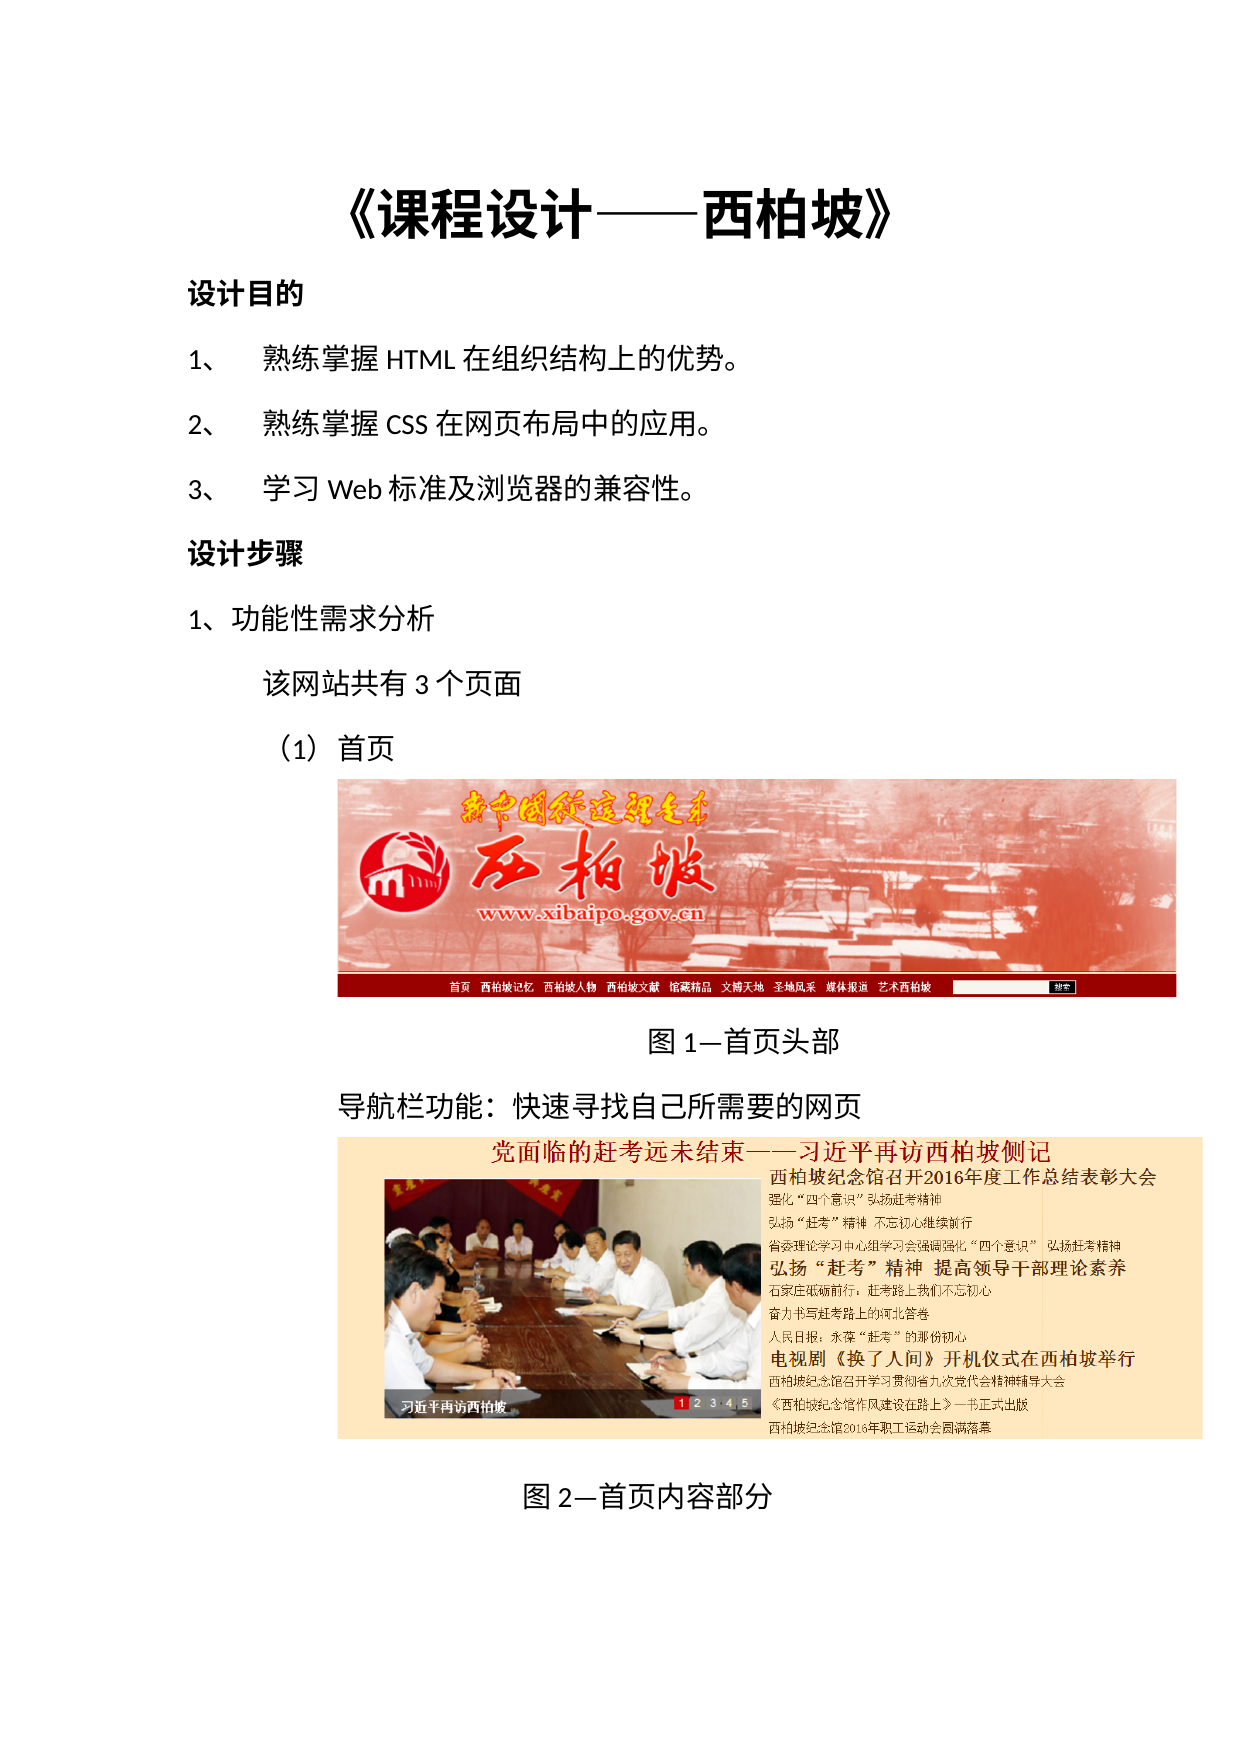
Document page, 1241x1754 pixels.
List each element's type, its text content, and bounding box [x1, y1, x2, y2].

list 首页 [262, 714, 1053, 779]
list 学习 Web 标准及浏览器的兼容性。 [187, 454, 1053, 519]
picture [337, 1137, 1203, 1439]
text 《课程设计——西柏坡》 [187, 162, 1053, 259]
text 1、功能性需求分析 [187, 584, 1053, 649]
list 熟练掌握 HTML 在组织结构上的优势。 [187, 324, 1053, 389]
list 图1—首页头部 [337, 1007, 1053, 1072]
text 设计步骤 [187, 519, 1053, 584]
picture [337, 779, 1177, 997]
list 该网站共有3个页面 [262, 649, 1053, 714]
list 图2—首页内容部分 [337, 1462, 1053, 1527]
list 熟练掌握 CSS 在网页布局中的应用。 [187, 389, 1053, 454]
text 设计目的 [187, 259, 1053, 324]
list 导航栏功能：快速寻找自己所需要的网页 [337, 1072, 1053, 1137]
